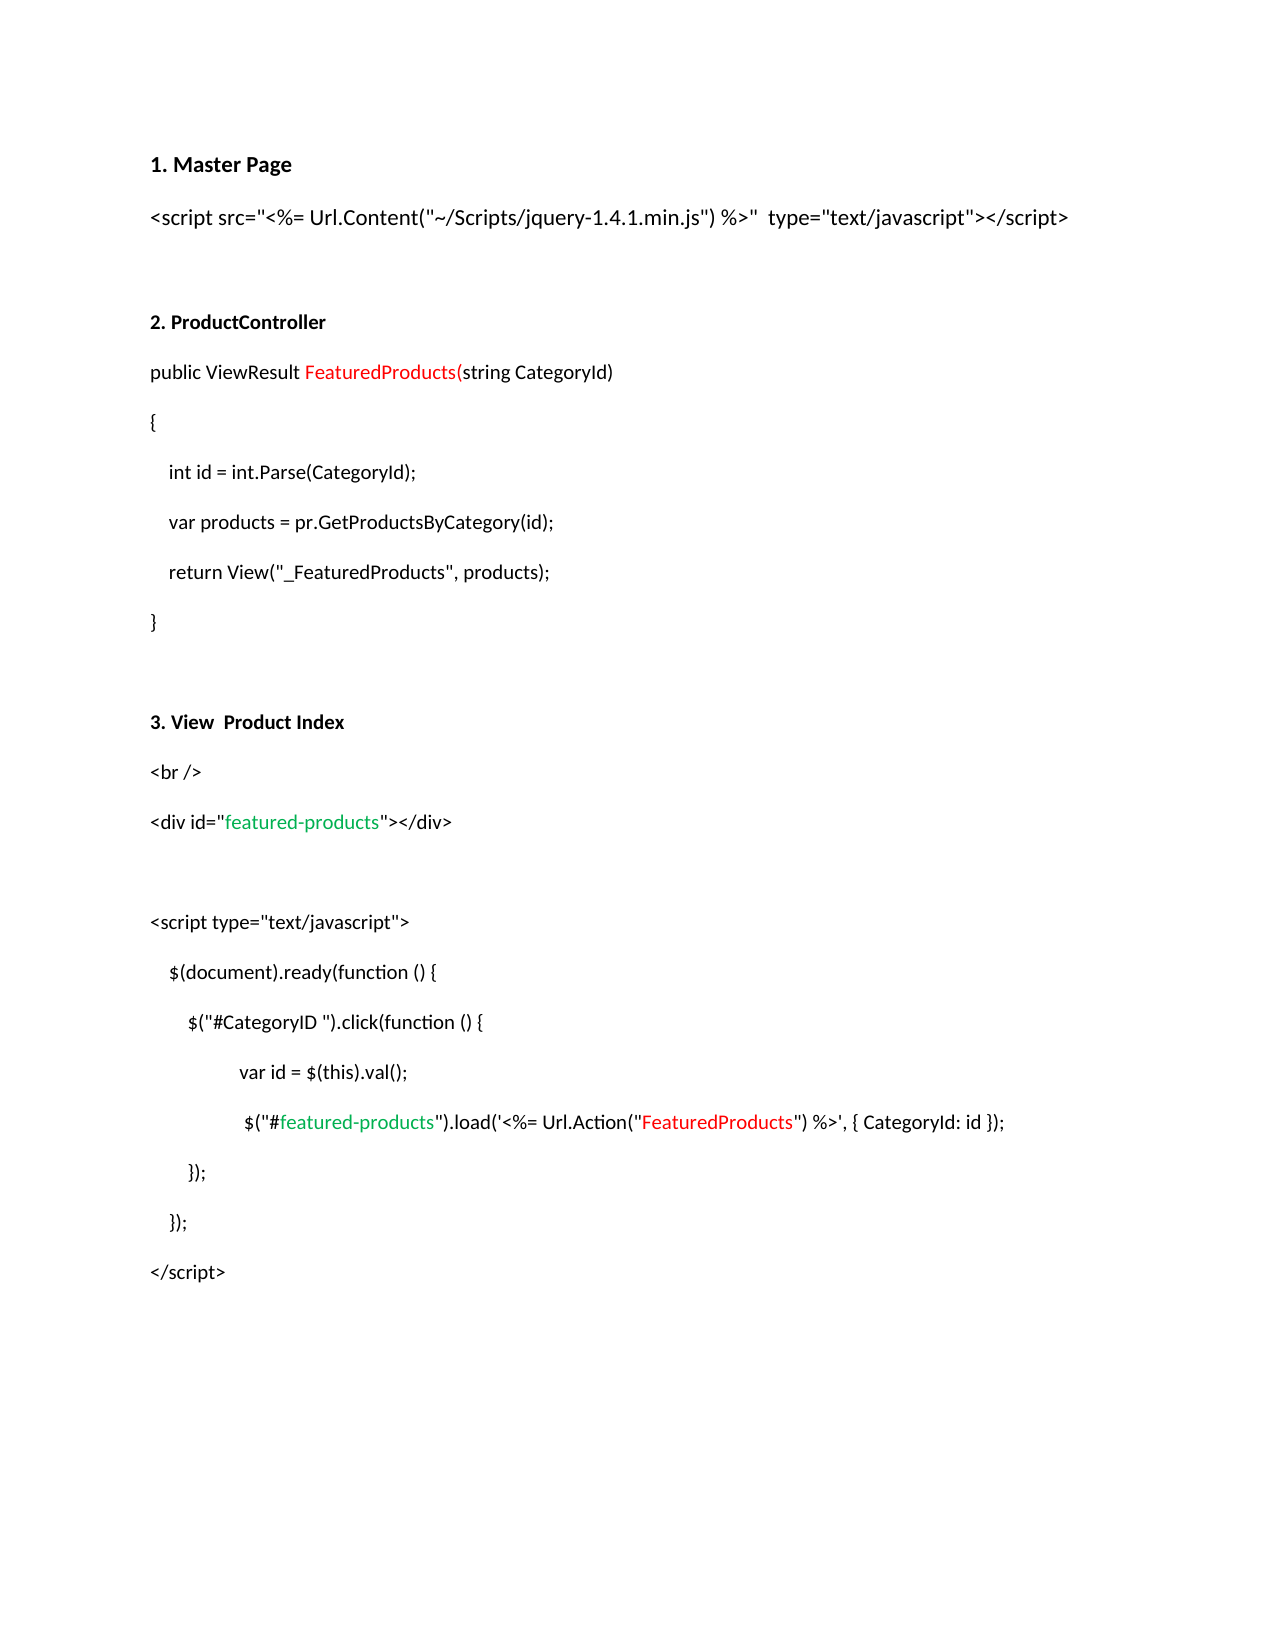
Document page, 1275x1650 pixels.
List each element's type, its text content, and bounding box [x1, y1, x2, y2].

text }); [150, 1209, 1125, 1234]
text <script type="text/javascript"> [150, 909, 1125, 934]
text $("#CategoryID ").click(function () { [150, 1009, 1125, 1034]
text 1. Master Page [150, 150, 1125, 178]
text 2. ProductController [150, 309, 1125, 334]
text public ViewResult FeaturedProducts(string CategoryId) [150, 359, 1125, 384]
text var id = $(this).val(); [150, 1059, 1125, 1084]
text <script src="<%= Url.Content("~/Scripts/jquery-1.4.1.min.js") %>" type="text/javascript"></script> [150, 203, 1125, 231]
text <br /> [150, 759, 1125, 784]
text }); [150, 1159, 1125, 1184]
text 3. View Product Index [150, 709, 1125, 734]
text </script> [150, 1259, 1125, 1284]
text } [150, 609, 1125, 634]
text $(document).ready(function () { [150, 959, 1125, 984]
text $("#featured-products").load('<%= Url.Action("FeaturedProducts") %>', { CategoryId: id }); [150, 1109, 1125, 1134]
text <div id="featured-products"></div> [150, 809, 1125, 834]
text int id = int.Parse(CategoryId); [150, 459, 1125, 484]
text var products = pr.GetProductsByCategory(id); [150, 509, 1125, 534]
text return View("_FeaturedProducts", products); [150, 559, 1125, 584]
text { [150, 409, 1125, 434]
